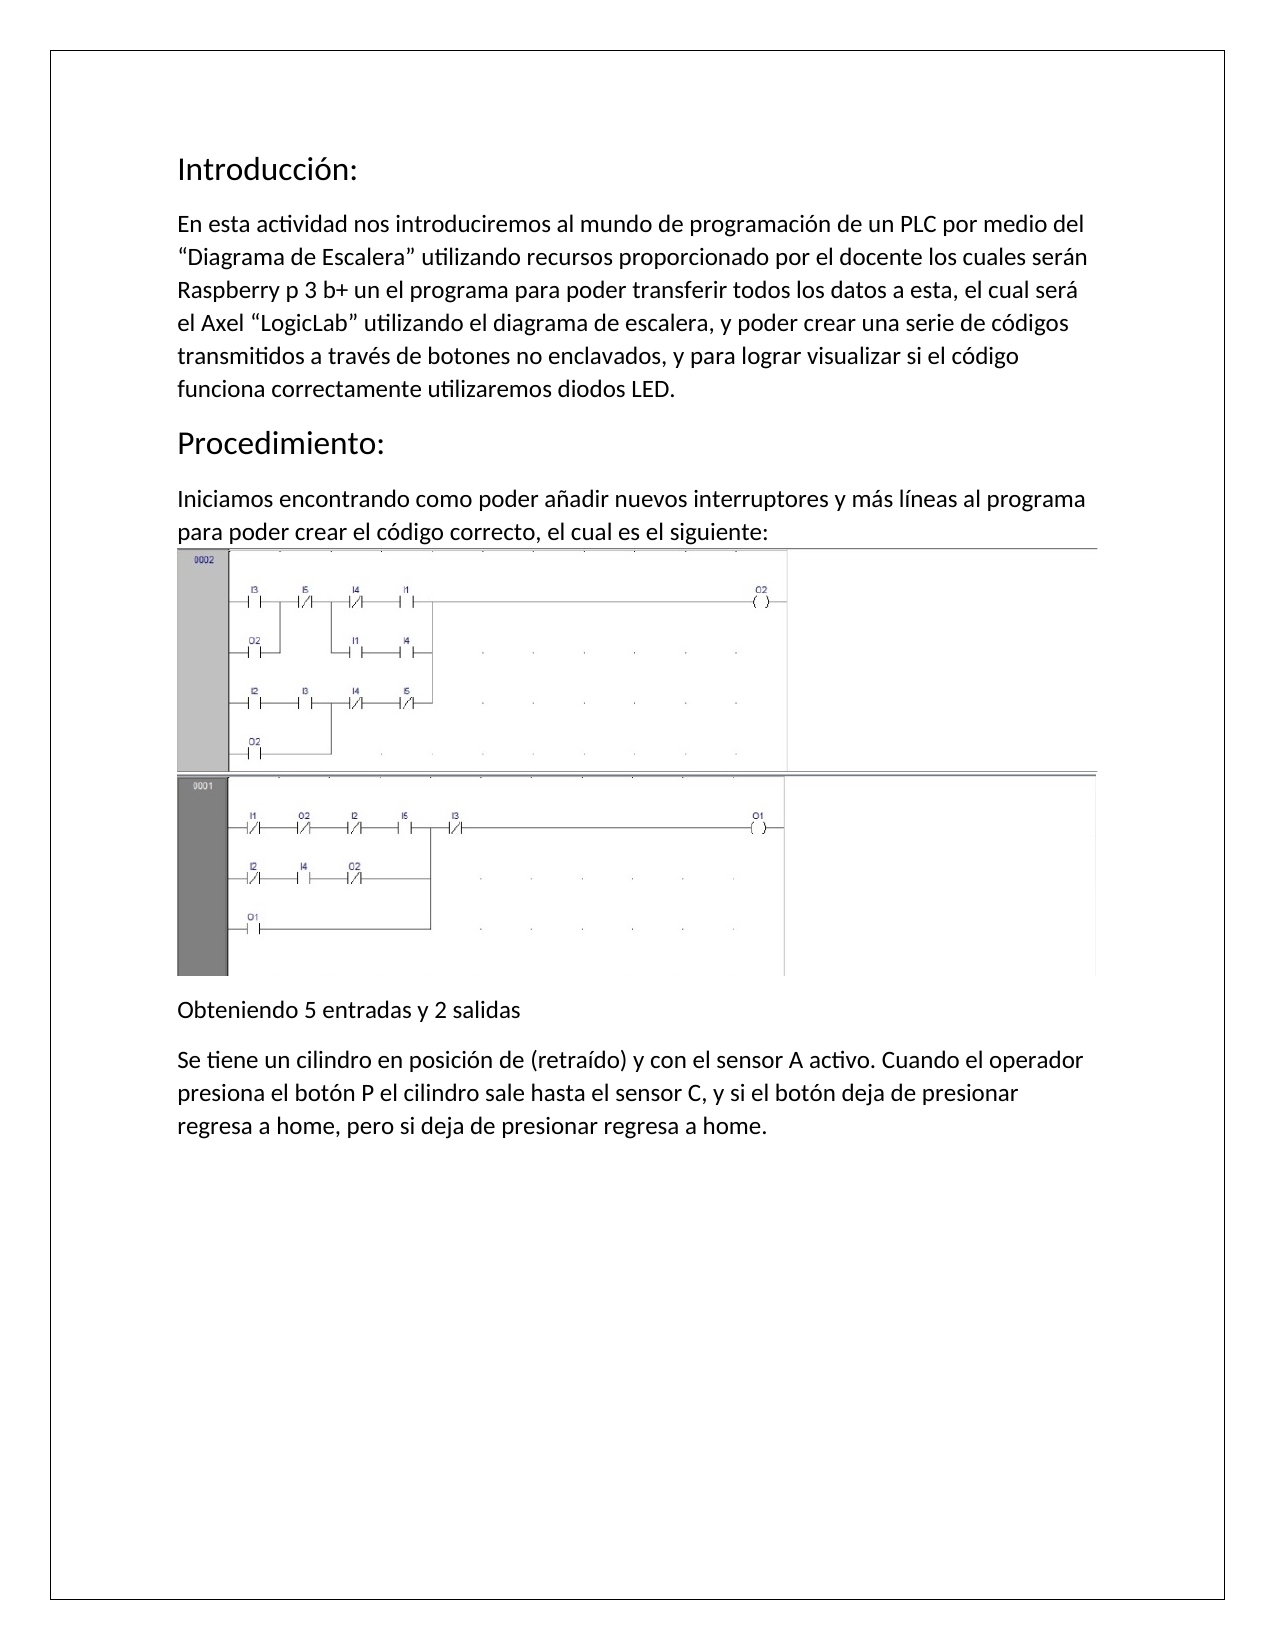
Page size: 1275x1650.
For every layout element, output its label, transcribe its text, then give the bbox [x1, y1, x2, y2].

text Obteniendo 5 entradas y 2 salidas [177, 994, 1098, 1025]
picture [177, 774, 1096, 976]
text En esta actividad nos introduciremos al mundo de programación de un PLC por medio del “Diagrama de Escalera” utilizando recursos proporcionado por el docente los cuales serán Raspberry p 3 b+ un el programa para poder transferir todos los datos a esta, el cual será el Axel “LogicLab” utilizando el diagrama de escalera, y poder crear una serie de códigos transmitidos a través de botones no enclavados, y para lograr visualizar si el código funciona correctamente utilizaremos diodos LED. [177, 208, 1098, 403]
text Procedimiento: [177, 422, 1098, 463]
text Se tiene un cilindro en posición de (retraído) y con el sensor A activo. Cuando el operador presiona el botón P el cilindro sale hasta el sensor C, y si el botón deja de presionar regresa a home, pero si deja de presionar regresa a home. [177, 1044, 1098, 1141]
picture [177, 548, 1098, 772]
text Iniciamos encontrando como poder añadir nuevos interruptores y más líneas al programa para poder crear el código correcto, el cual es el siguiente: [177, 483, 1098, 548]
text Introducción: [177, 147, 1098, 188]
